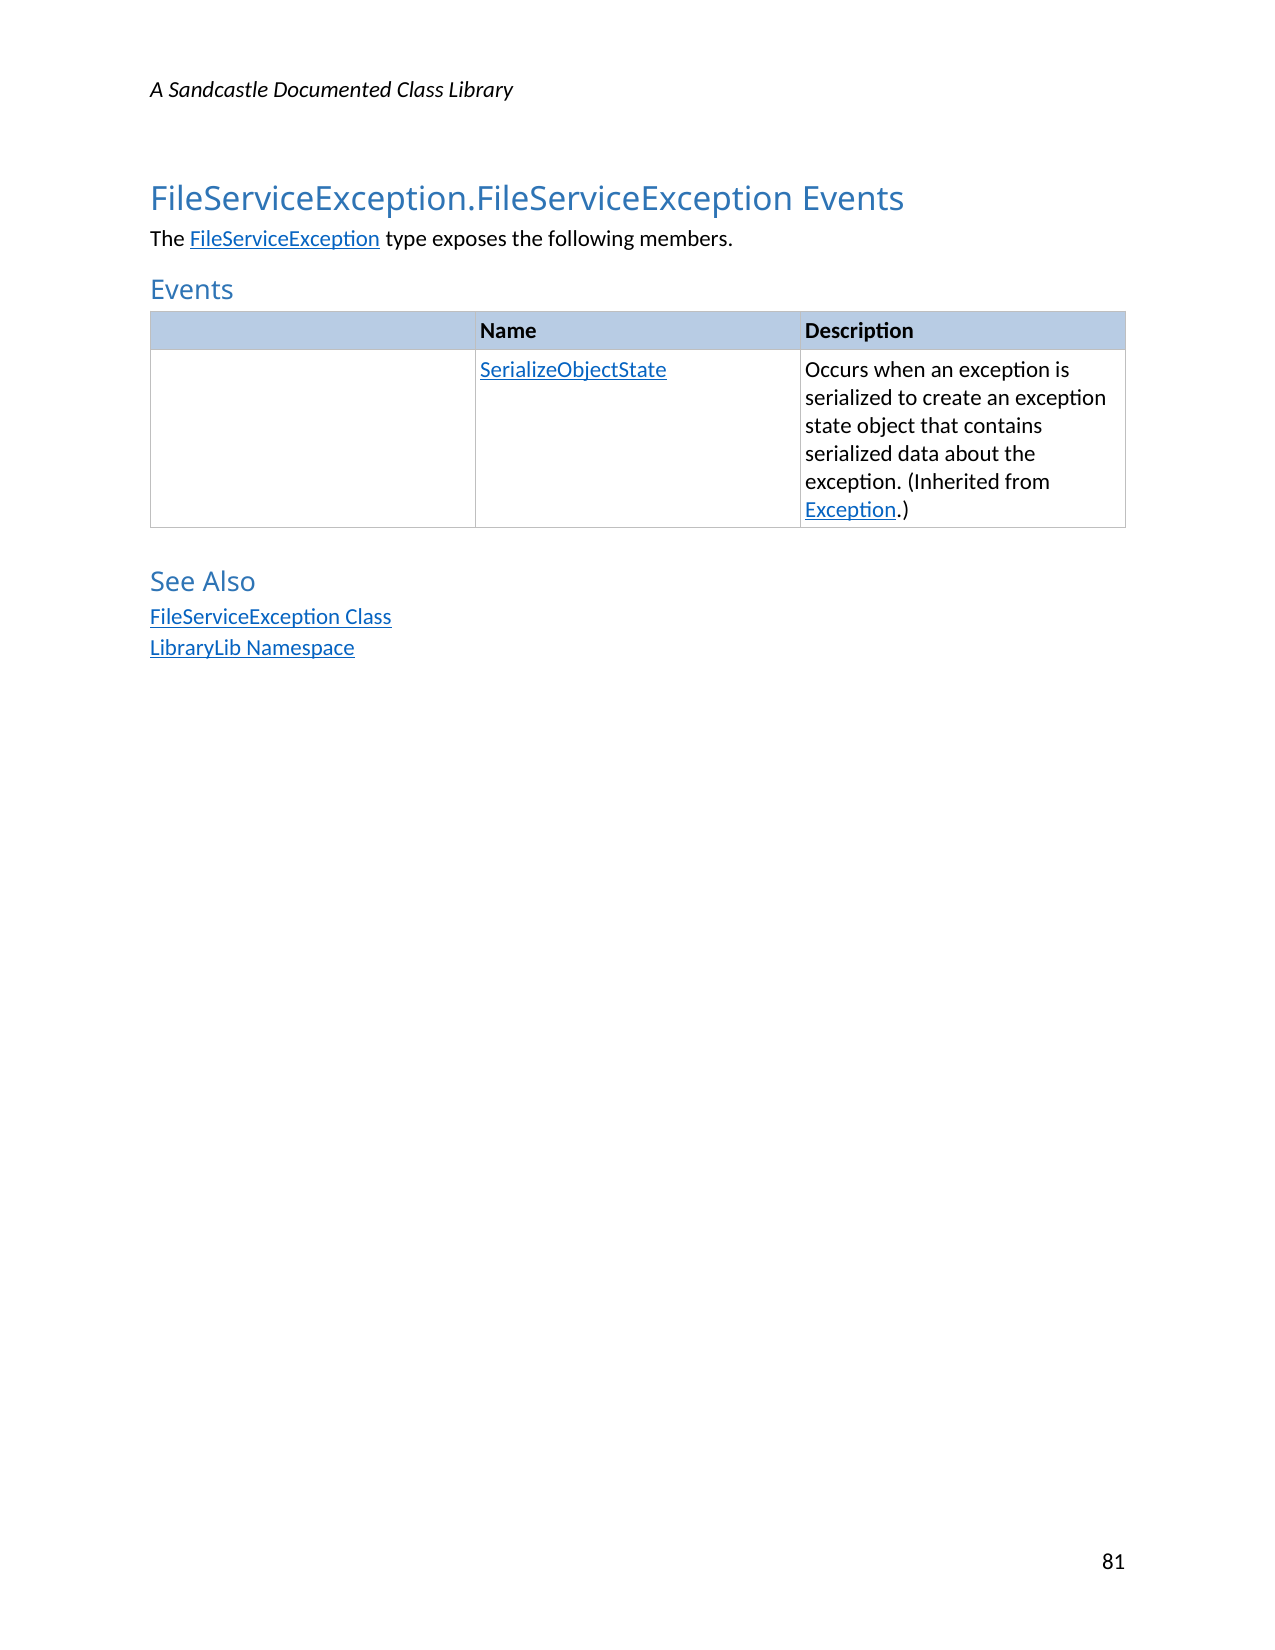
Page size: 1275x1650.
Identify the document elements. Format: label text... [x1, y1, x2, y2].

text LibraryLib Namespace [150, 633, 1125, 661]
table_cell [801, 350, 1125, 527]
subtitle Events [150, 271, 1125, 308]
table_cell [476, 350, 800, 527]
text The FileServiceException type exposes the following members. [150, 224, 1125, 252]
text FileServiceException Class [150, 602, 1125, 631]
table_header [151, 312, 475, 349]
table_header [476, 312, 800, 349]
subtitle FileServiceException.FileServiceException Events [150, 175, 1125, 220]
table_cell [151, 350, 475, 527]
subtitle See Also [150, 563, 1125, 599]
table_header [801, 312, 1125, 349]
